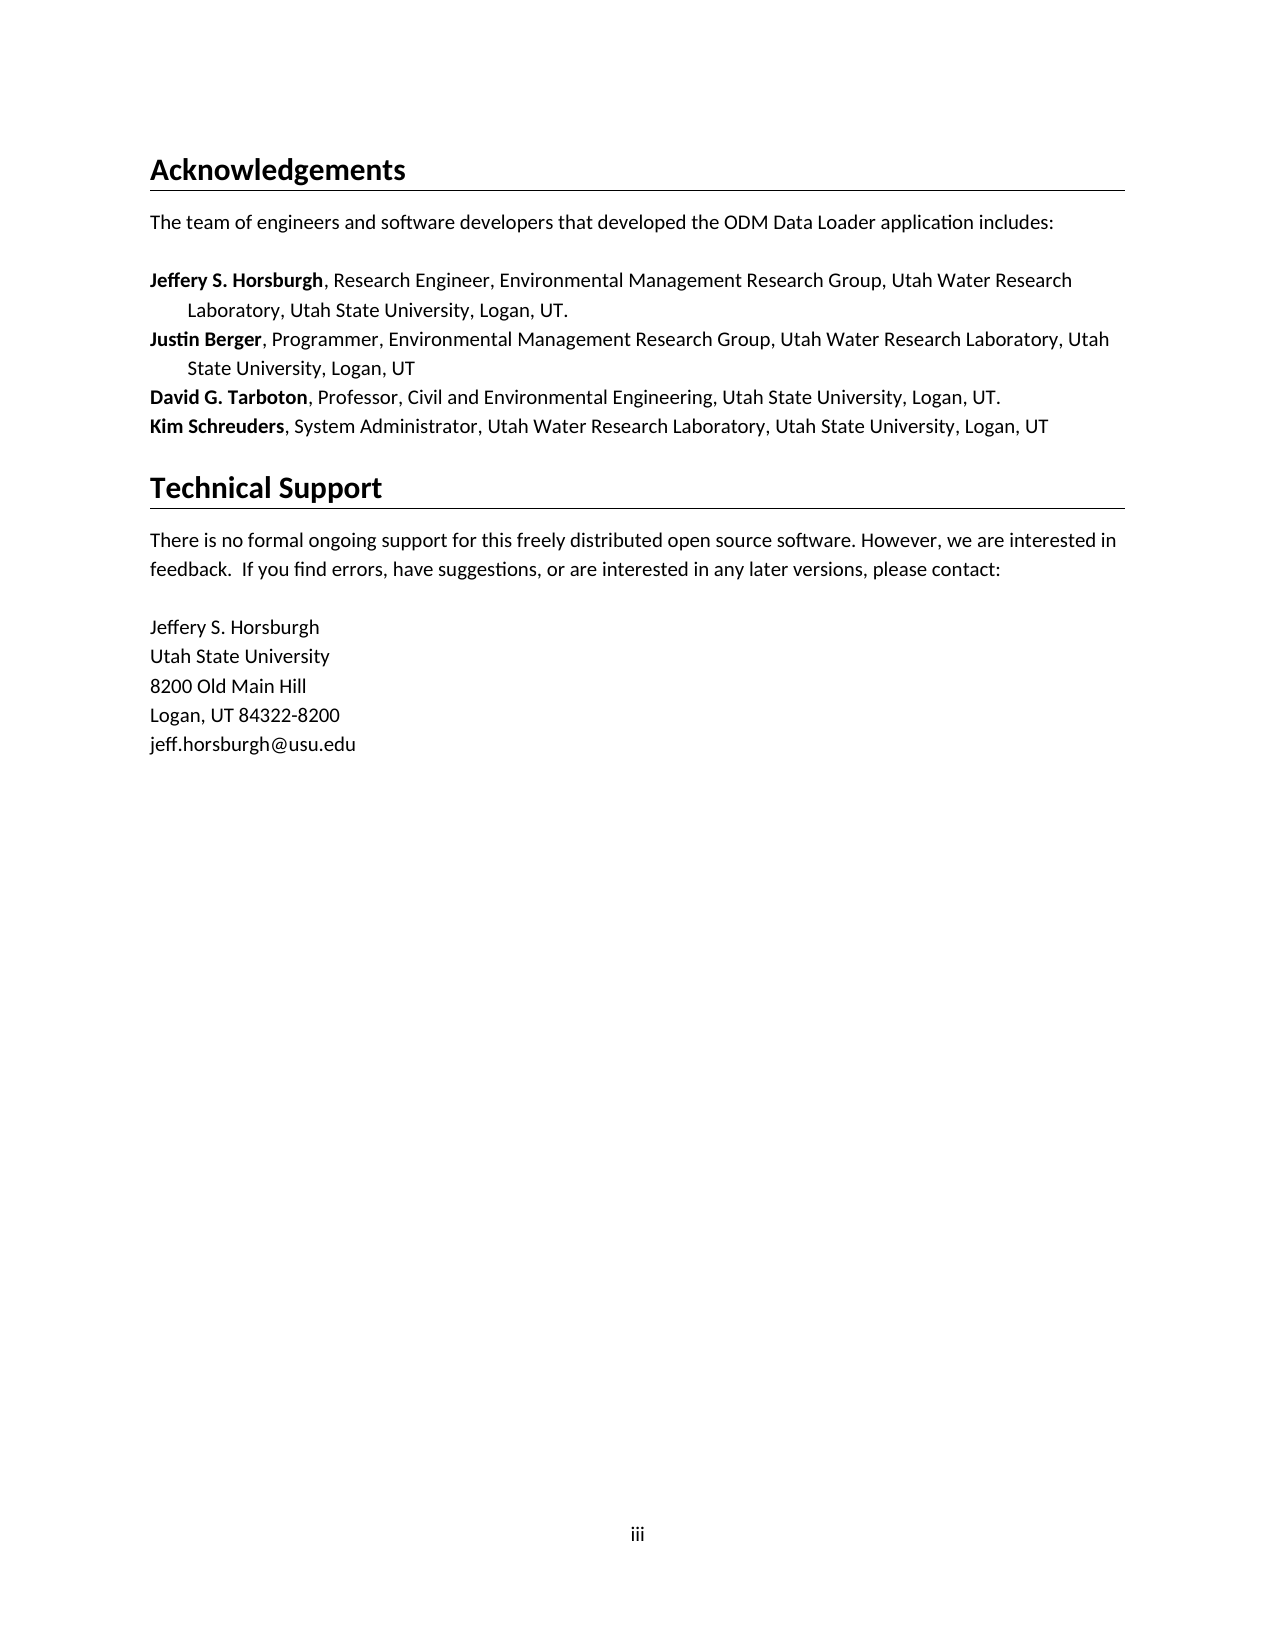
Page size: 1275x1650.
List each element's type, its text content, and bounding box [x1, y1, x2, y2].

text jeff.horsburgh@usu.edu [150, 731, 1125, 757]
text Justin Berger, Programmer, Environmental Management Research Group, Water Research Laboratory, , [150, 326, 1125, 381]
text Kim Schreuders, System Administrator, Water Research Laboratory, , [150, 413, 1125, 439]
subtitle Acknowledgements [150, 150, 1125, 190]
text Jeffery S. Horsburgh [150, 614, 1125, 640]
subtitle Technical Support [150, 468, 1125, 508]
text The team of engineers and software developers that developed the ODM Data Loader application includes: [150, 209, 1125, 235]
text Jeffery S. Horsburgh, Research Engineer, Environmental Management Research Group, Water Research Laboratory, , [150, 268, 1125, 322]
text There is no formal ongoing support for this freely distributed open source software. However, we are interested in feedback. If you find errors, have suggestions, or are interested in any later versions, please contact: [150, 527, 1125, 582]
text 8200 Old Main Hill [150, 673, 1125, 698]
text David G. Tarboton, Professor, Civil and Environmental Engineering, , [150, 384, 1125, 410]
